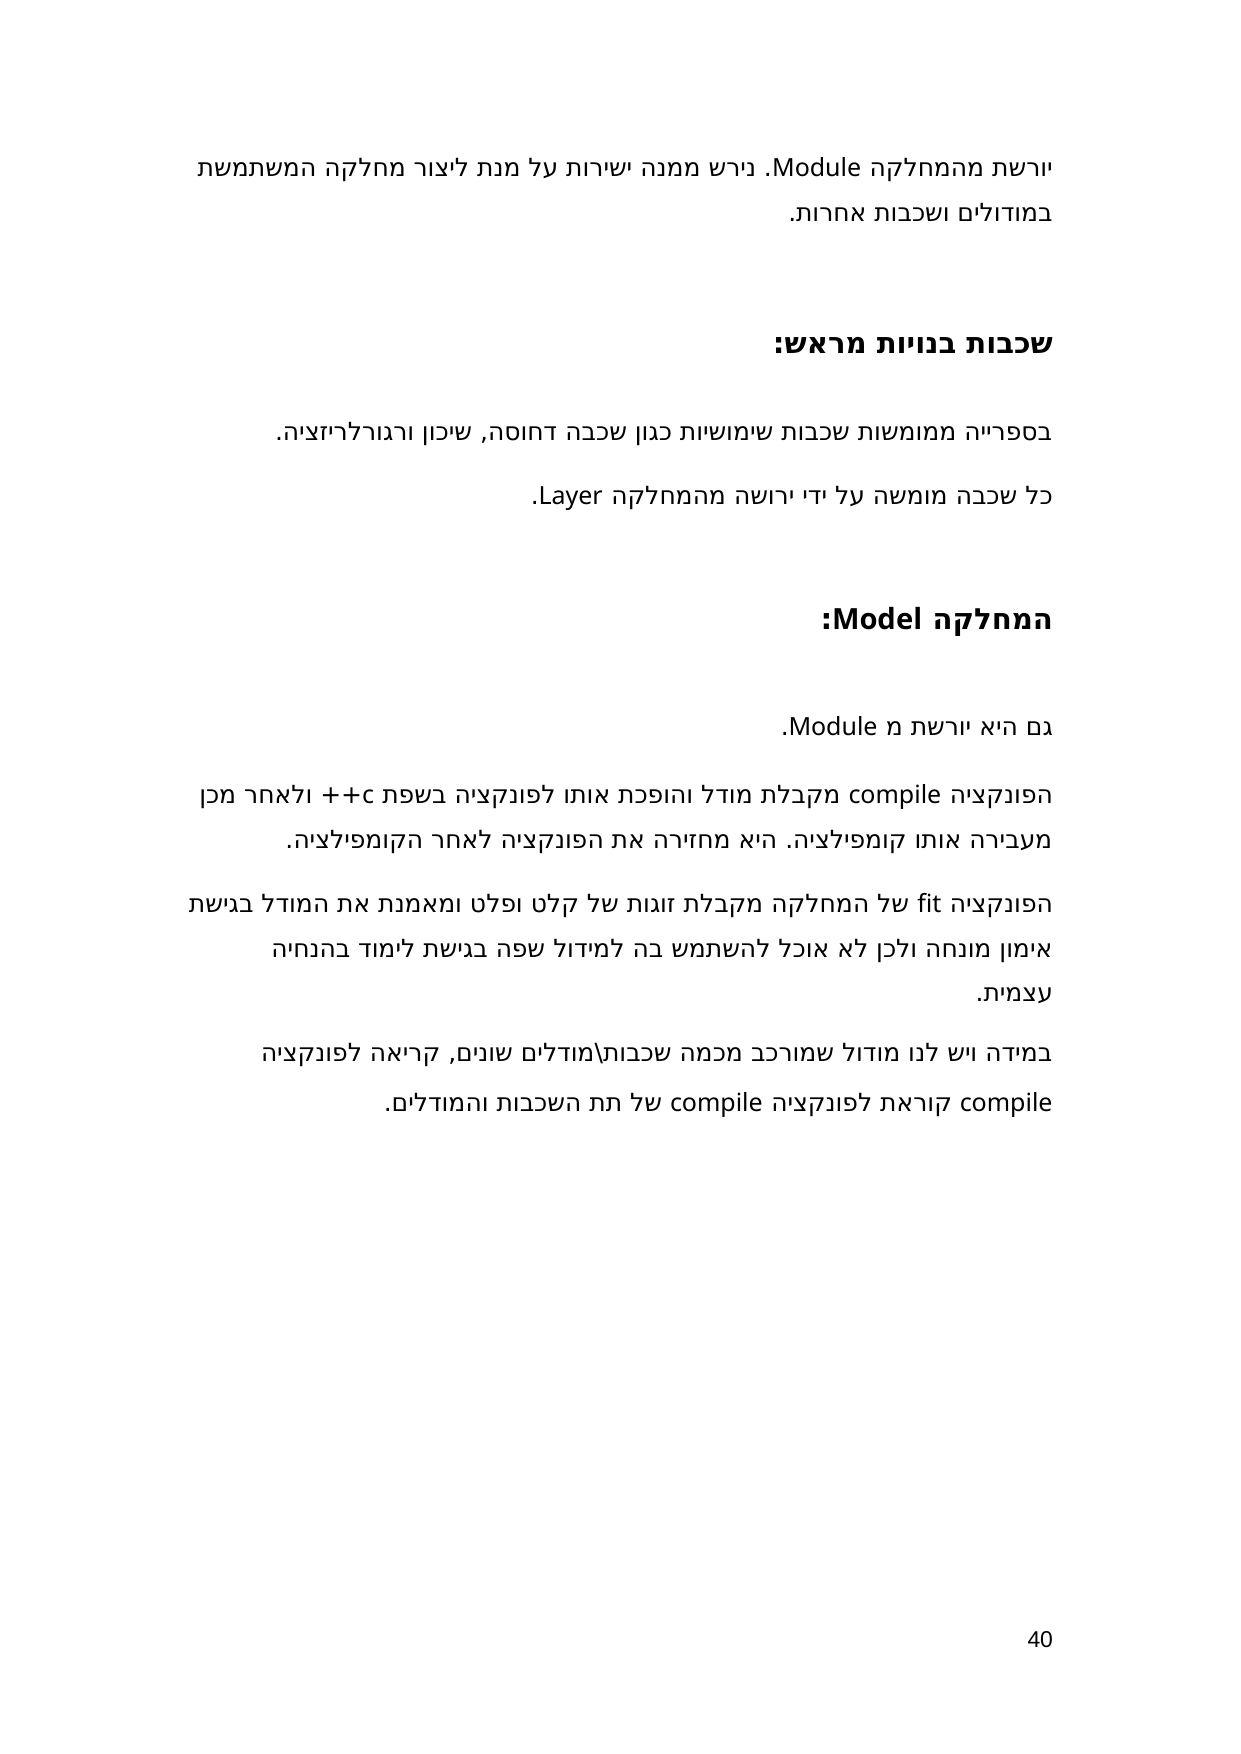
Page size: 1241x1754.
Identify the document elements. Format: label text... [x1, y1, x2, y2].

text הפונקציה fit של המחלקה מקבלת זוגות של קלט ופלט ומאמנת את המודל בגישת אימון מונחה ולכן לא אוכל להשתמש בה למידול שפה בגישת לימוד בהנחיה עצמית. [187, 886, 1053, 1007]
text גם היא יורשת מ Module. [187, 709, 1053, 743]
text שכבות בנויות מראש: [187, 327, 1053, 361]
text בספרייה ממומשות שכבות שימושיות כגון שכבה דחוסה, שיכון ורגורלריזציה. [187, 417, 1053, 446]
text כל שכבה מומשה על ידי ירושה מהמחלקה Layer. [187, 477, 1053, 511]
text יורשת מהמחלקה Module. נירש ממנה ישירות על מנת ליצור מחלקה המשתמשת במודולים ושכבות אחרות. [187, 150, 1053, 228]
text המחלקה Model: [187, 598, 1053, 638]
text הפונקציה compile מקבלת מודל והופכת אותו לפונקציה בשפת c++ ולאחר מכן מעבירה אותו קומפילציה. היא מחזירה את הפונקציה לאחר הקומפילציה. [187, 777, 1053, 854]
text במידה ויש לנו מודול שמורכב מכמה שכבות\מודלים שונים, קריאה לפונקציה compile קוראת לפונקציה compile של תת השכבות והמודלים. [187, 1038, 1053, 1119]
